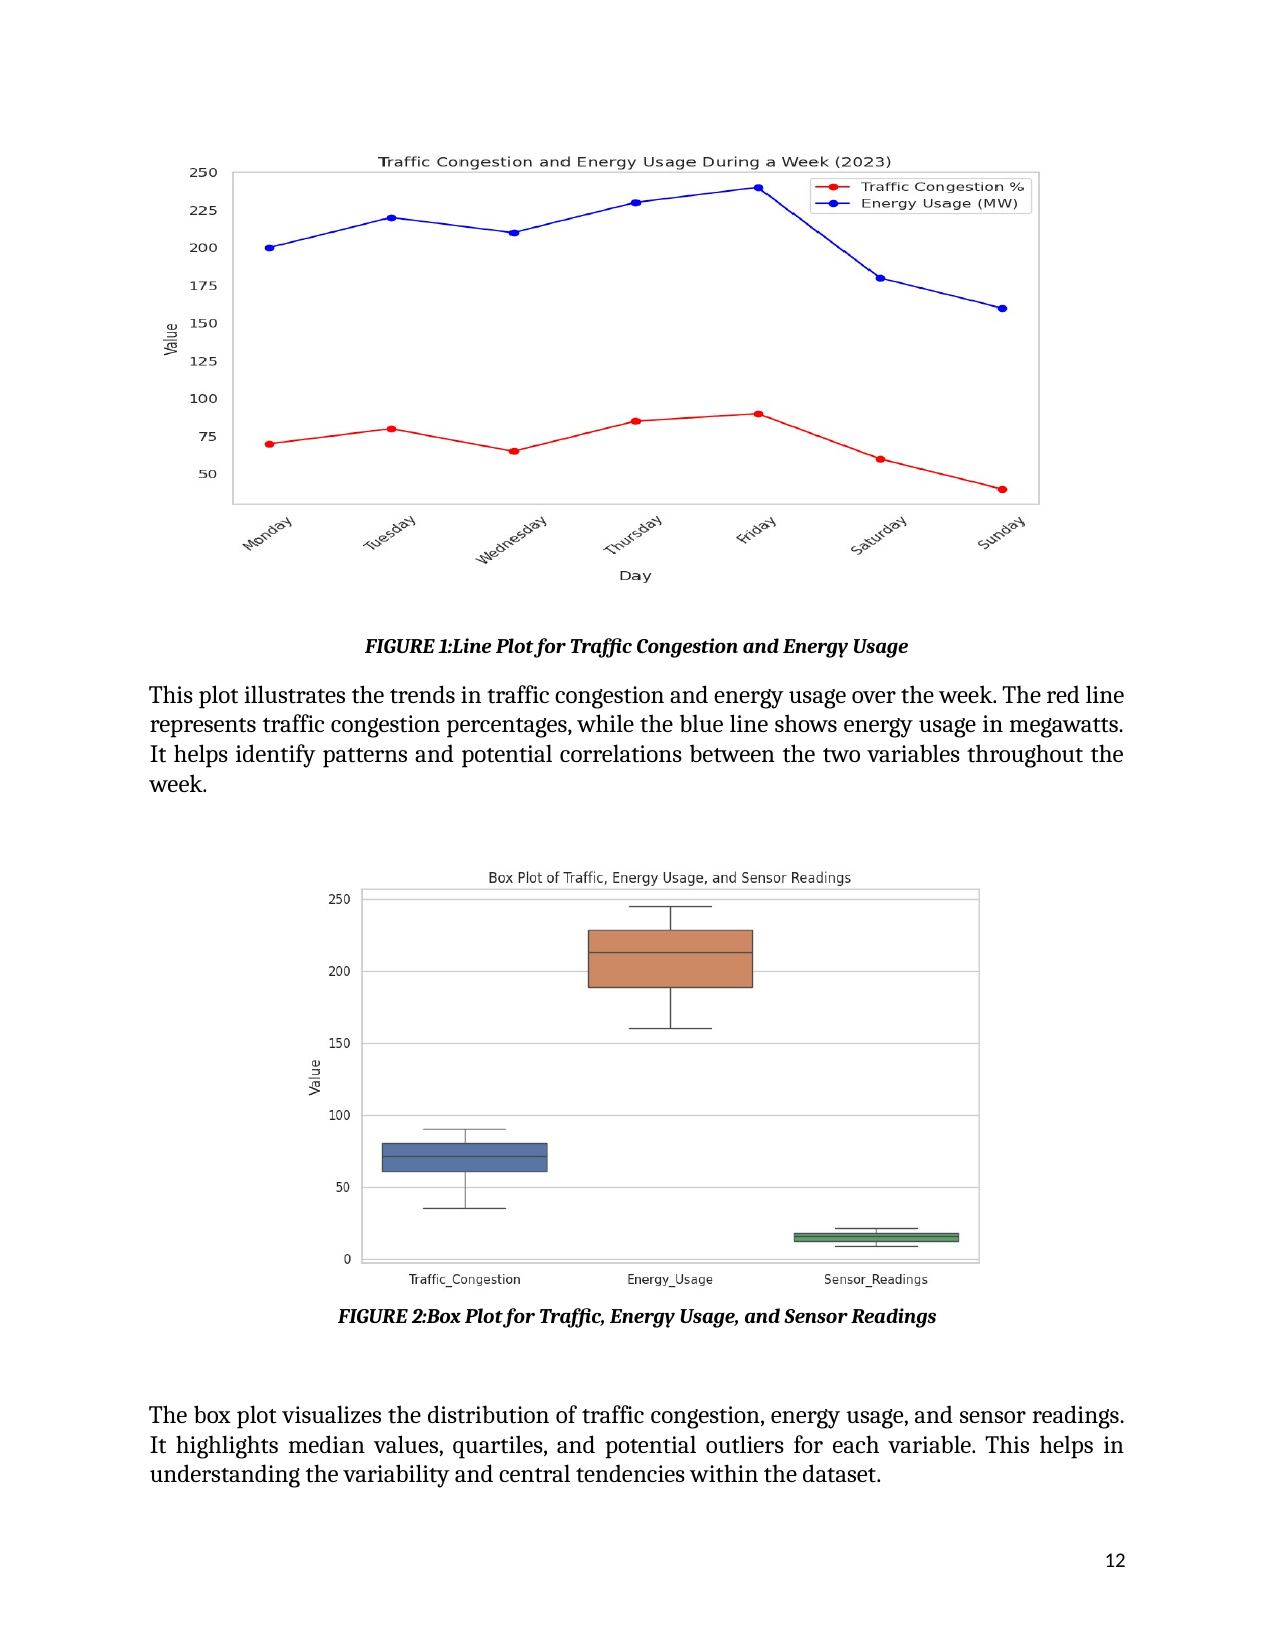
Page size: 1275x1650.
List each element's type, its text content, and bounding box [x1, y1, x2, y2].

picture [301, 863, 986, 1294]
subtitle FIGURE 2:Box Plot for Traffic, Energy Usage, and Sensor Readings [148, 1305, 1127, 1329]
text This plot illustrates the trends in traffic congestion and energy usage over the week. The red line represents traffic congestion percentages, while the blue line shows energy usage in megawatts. It helps identify patterns and potential correlations between the two variables throughout the week. [148, 681, 1126, 798]
subtitle FIGURE 1:Line Plot for Traffic Congestion and Energy Usage [148, 634, 1128, 658]
picture [154, 149, 1049, 590]
text The box plot visualizes the distribution of traffic congestion, energy usage, and sensor readings. It highlights median values, quartiles, and potential outliers for each variable. This helps in understanding the variability and central tendencies within the dataset. [148, 1401, 1126, 1489]
